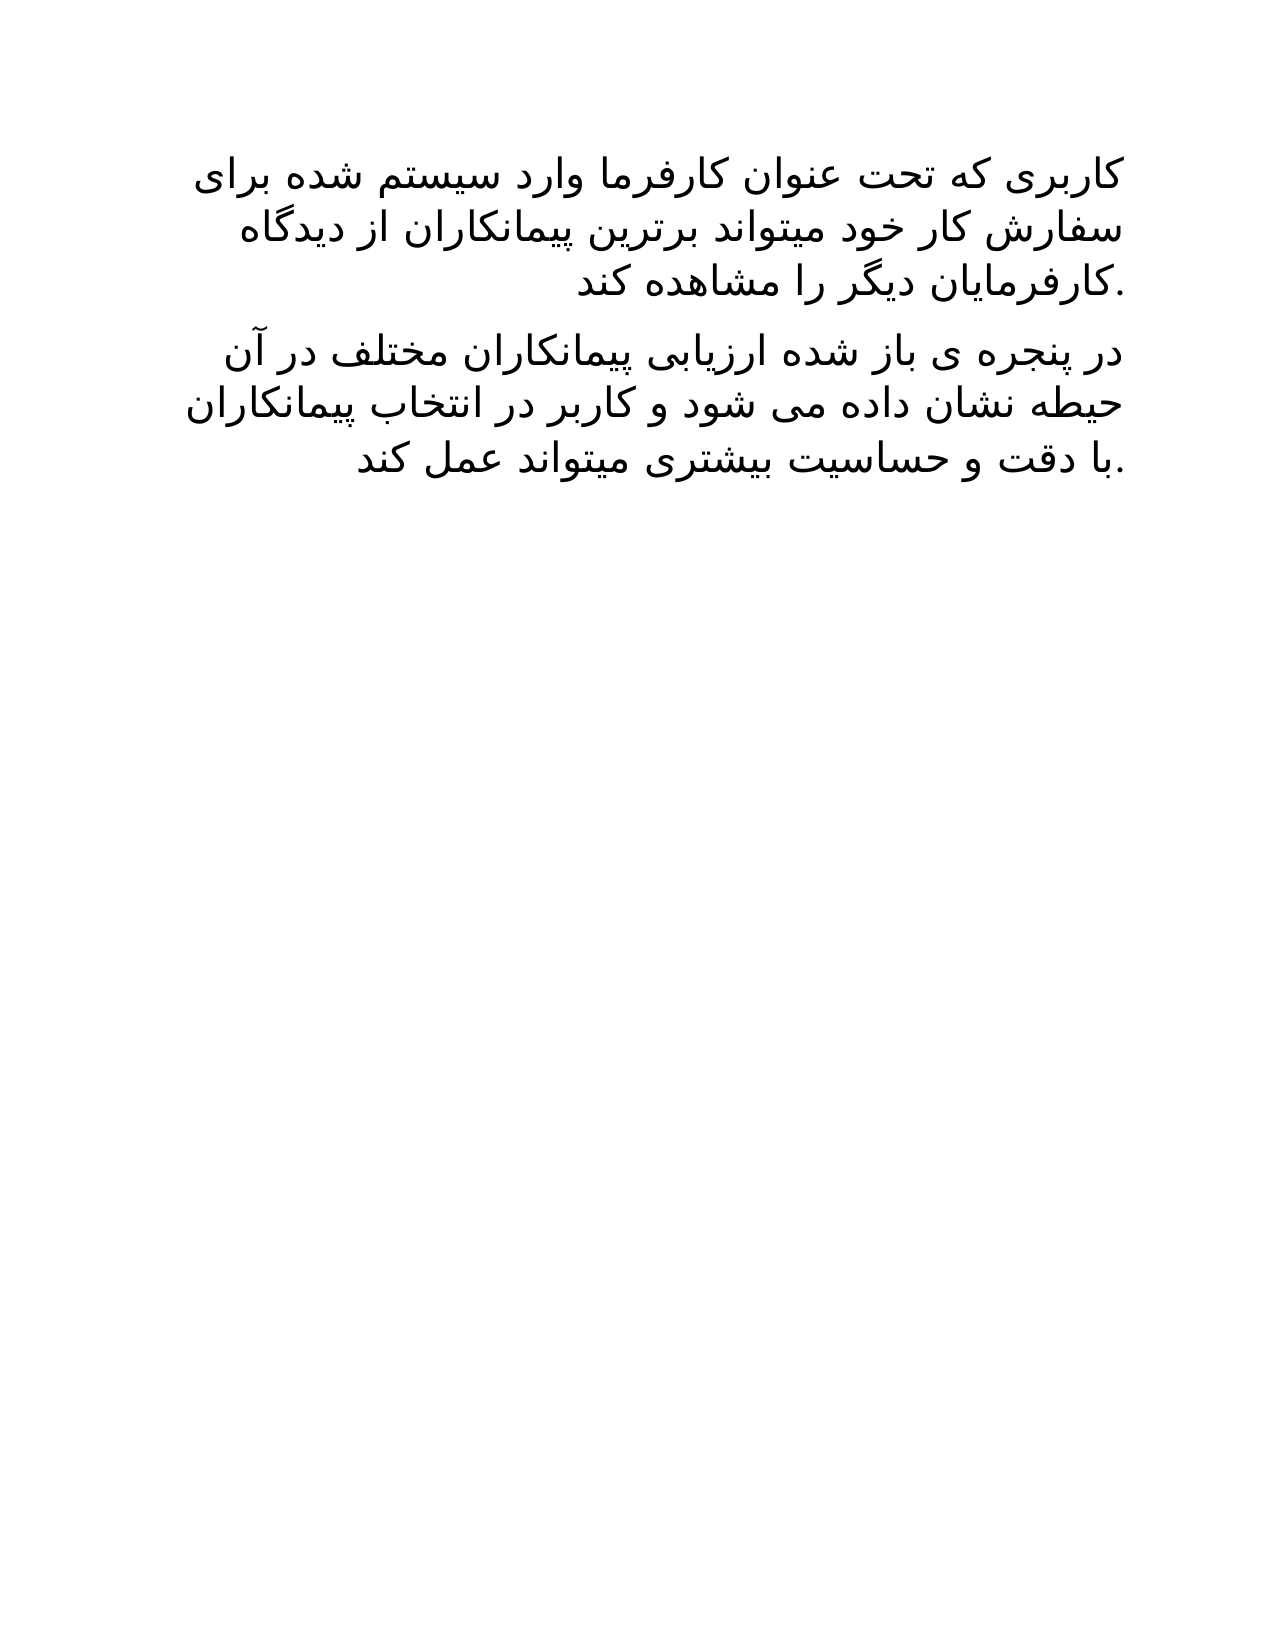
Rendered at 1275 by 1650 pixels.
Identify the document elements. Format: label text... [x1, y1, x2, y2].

text در پنجره ی باز شده ارزیابی پیمانکاران مختلف در آن حیطه نشان داده می شود و کاربر در انتخاب پیمانکاران با دقت و حساسیت بیشتری میتواند عمل کند. [150, 327, 1125, 482]
text کاربری که تحت عنوان کارفرما وارد سیستم شده برای سفارش کار خود میتواند برترین پیمانکاران از دیدگاه کارفرمایان دیگر را مشاهده کند. [150, 150, 1125, 306]
